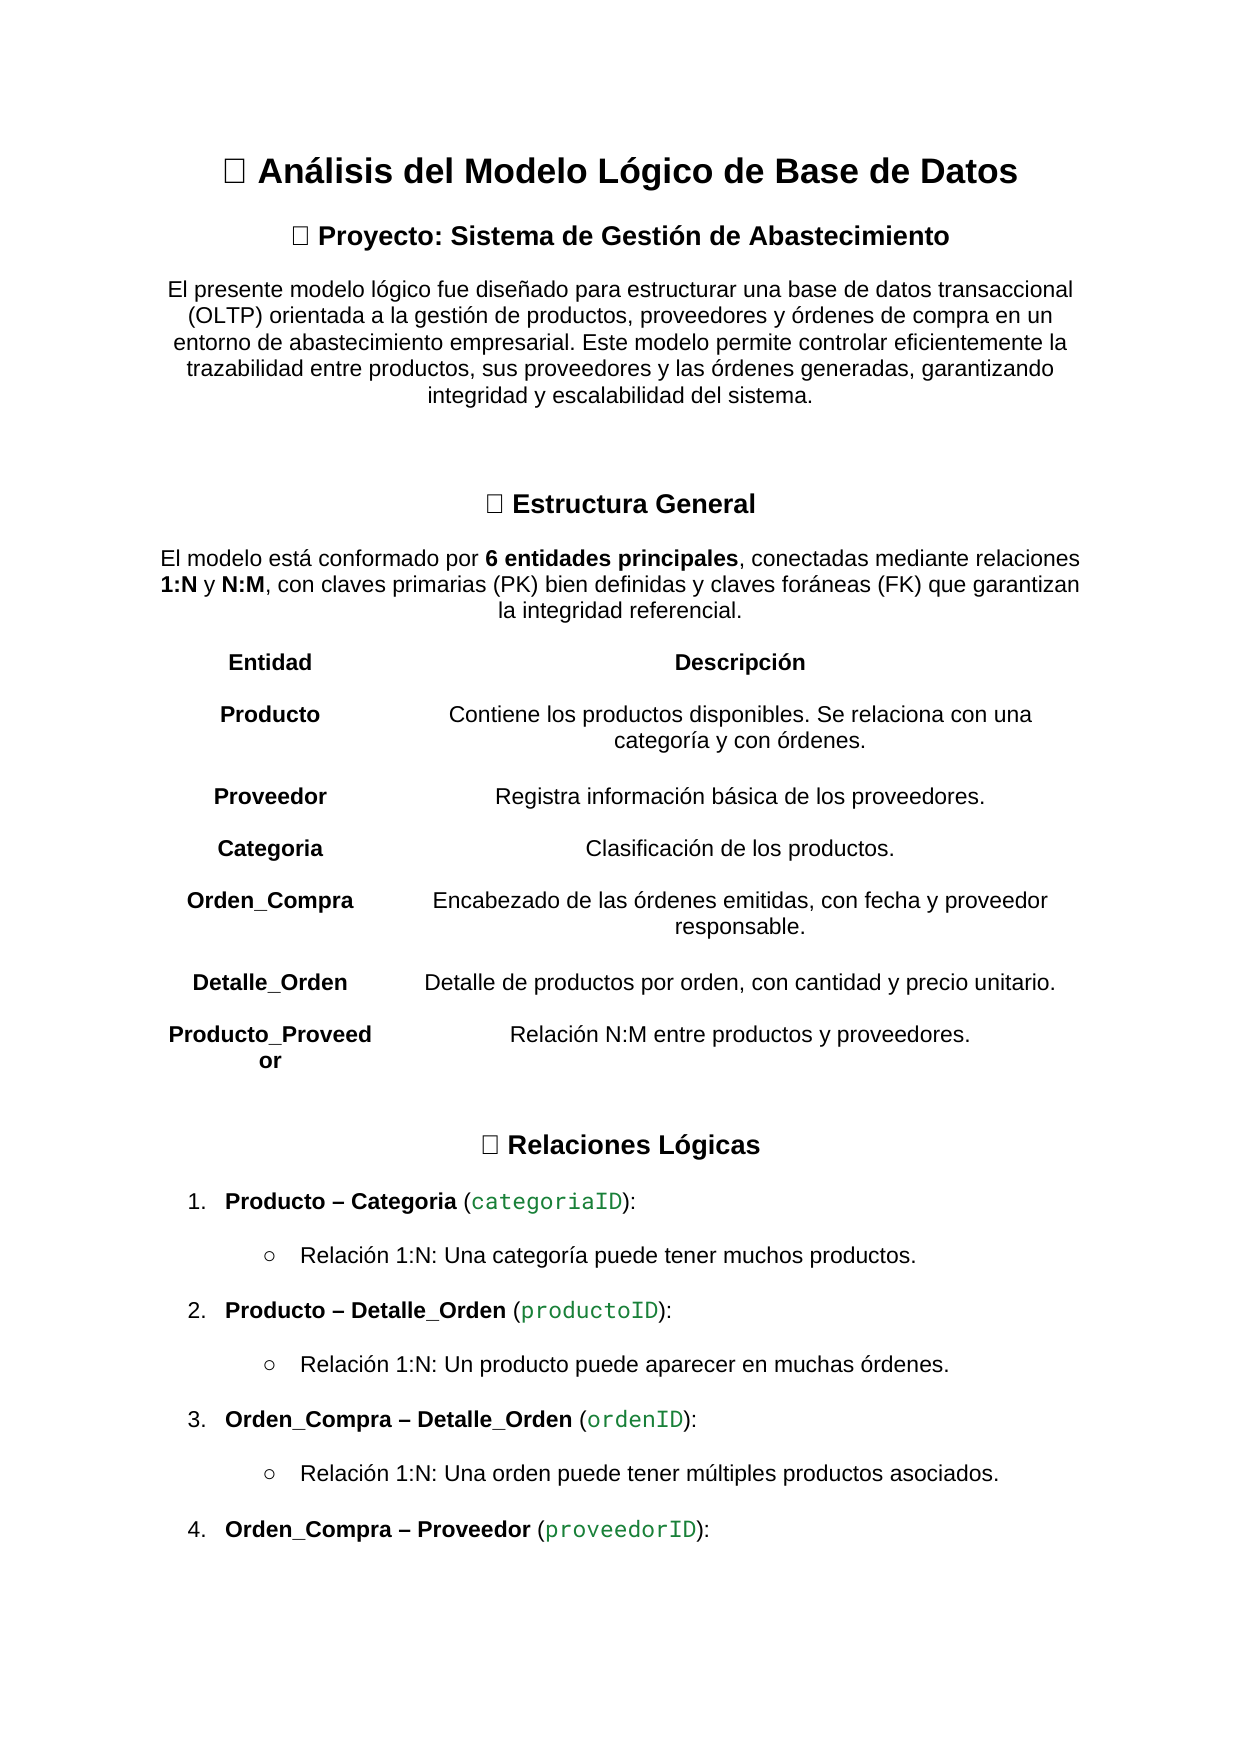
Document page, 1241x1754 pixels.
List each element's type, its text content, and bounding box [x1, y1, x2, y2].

list Relación 1:N: Un producto puede aparecer en muchas órdenes. [262, 1351, 1090, 1404]
table_cell Detalle_Orden [150, 969, 390, 1021]
table_cell Clasificación de los productos. [390, 835, 1090, 887]
text El presente modelo lógico fue diseñado para estructurar una base de datos transaccional (OLTP) orientada a la gestión de productos, proveedores y órdenes de compra en un entorno de abastecimiento empresarial. Este modelo permite controlar eficientemente la trazabilidad entre productos, sus proveedores y las órdenes generadas, garantizando integridad y escalabilidad del sistema. [150, 276, 1090, 408]
list Orden_Compra – Detalle_Orden (ordenID): [187, 1404, 1090, 1460]
table_cell Relación N:M entre productos y proveedores. [390, 1021, 1090, 1073]
table_cell Producto_Proveedor [150, 1021, 390, 1073]
list Relación 1:N: Una categoría puede tener muchos productos. [262, 1242, 1090, 1294]
table_cell Contiene los productos disponibles. Se relaciona con una categoría y con órdenes. [390, 701, 1090, 783]
table_cell Categoria [150, 835, 390, 887]
list Relación 1:N: Una orden puede tener múltiples productos asociados. [262, 1460, 1090, 1513]
table_cell Detalle de productos por orden, con cantidad y precio unitario. [390, 969, 1090, 1021]
table_cell Orden_Compra [150, 887, 390, 968]
list Orden_Compra – Proveedor (proveedorID): [187, 1513, 1090, 1569]
table_cell Registra información básica de los proveedores. [390, 783, 1090, 835]
text El modelo está conformado por 6 entidades principales, conectadas mediante relaciones 1:N y N:M, con claves primarias (PK) bien definidas y claves foráneas (FK) que garantizan la integridad referencial. [150, 545, 1090, 624]
subtitle 🔸 Estructura General [150, 488, 1090, 520]
subtitle 🧩 Análisis del Modelo Lógico de Base de Datos [150, 150, 1090, 191]
table_cell Producto [150, 701, 390, 783]
list Producto – Categoria (categoriaID): [187, 1185, 1090, 1242]
table_cell Proveedor [150, 783, 390, 835]
list Producto – Detalle_Orden (productoID): [187, 1294, 1090, 1351]
subtitle 🔹 Relaciones Lógicas [150, 1129, 1090, 1160]
table_header Entidad [150, 649, 390, 701]
subtitle 📌 Proyecto: Sistema de Gestión de Abastecimiento [150, 220, 1090, 251]
table_cell Encabezado de las órdenes emitidas, con fecha y proveedor responsable. [390, 887, 1090, 968]
table_header Descripción [390, 649, 1090, 701]
